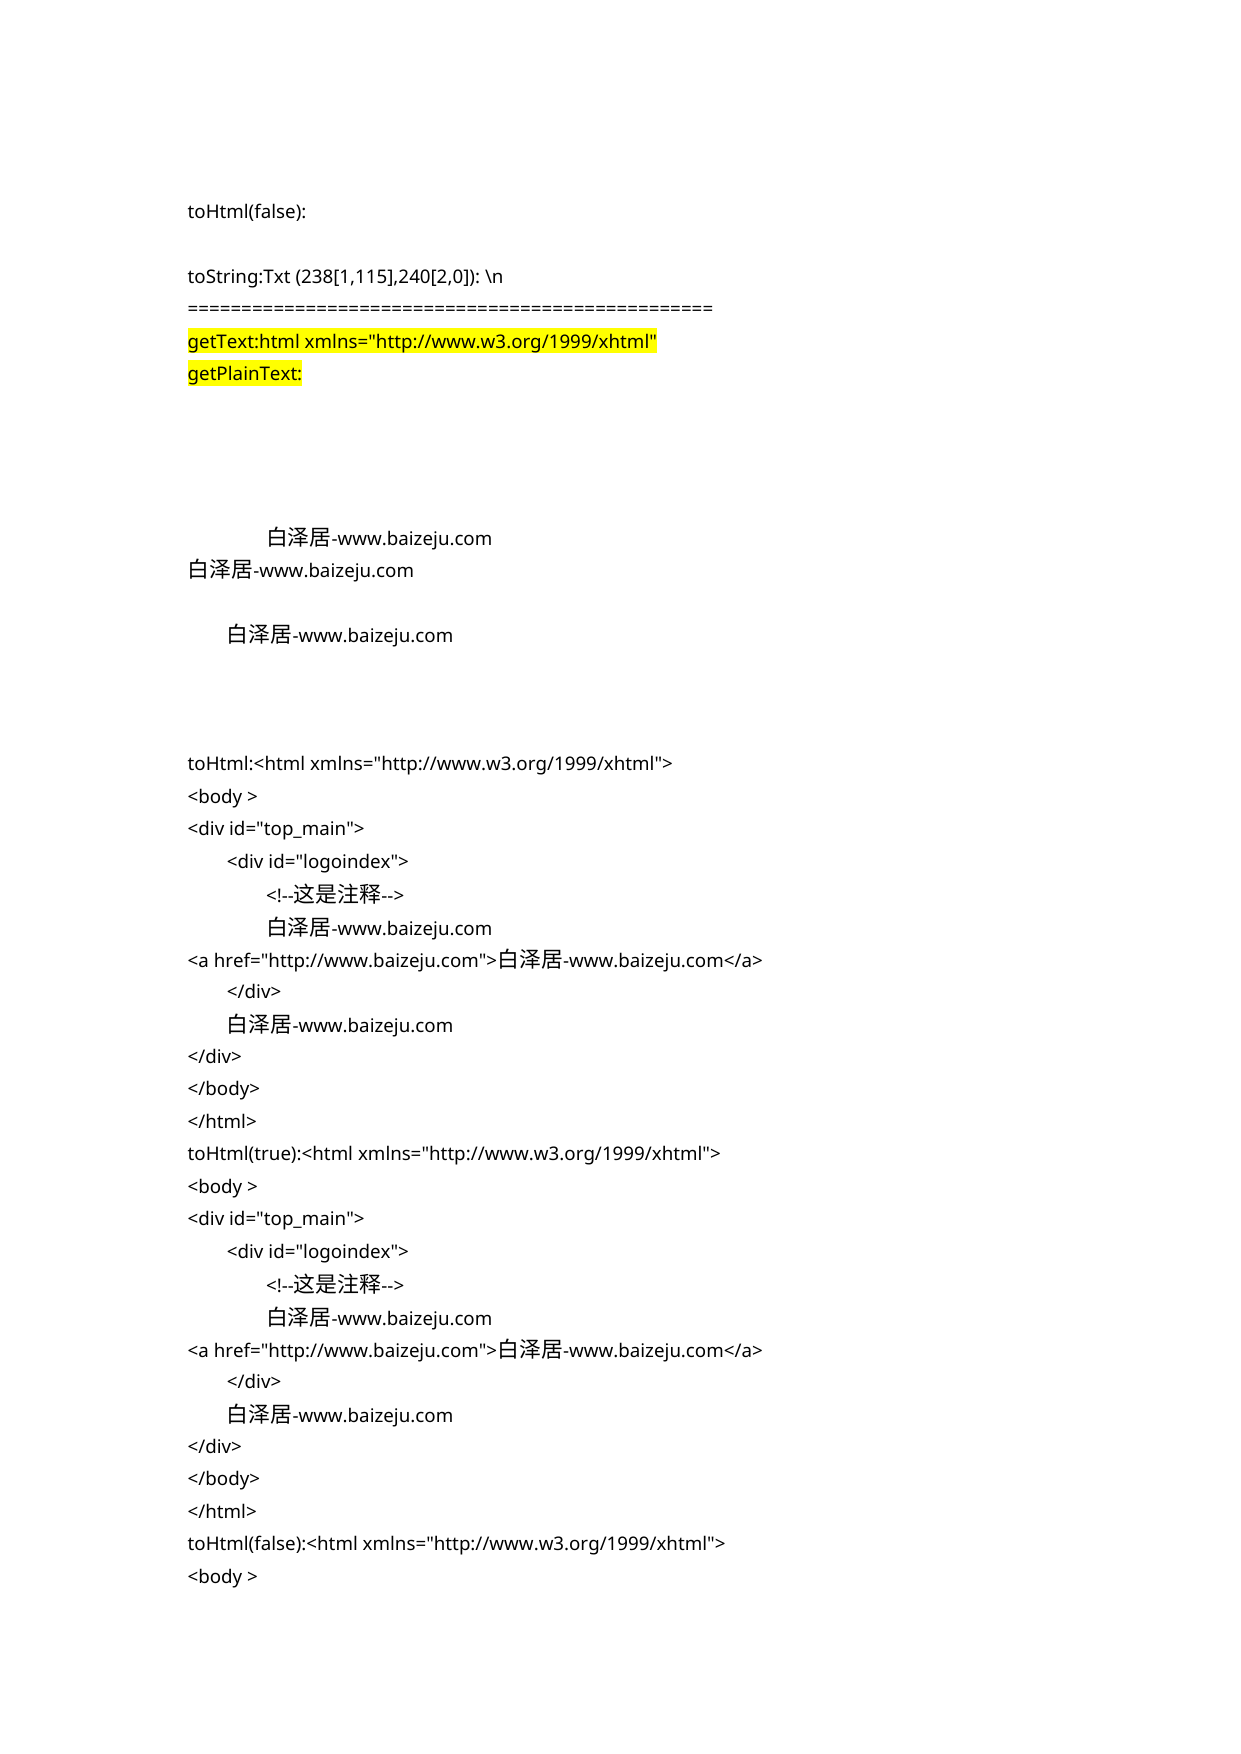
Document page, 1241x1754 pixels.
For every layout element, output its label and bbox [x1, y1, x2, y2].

text [187, 162, 1053, 1592]
